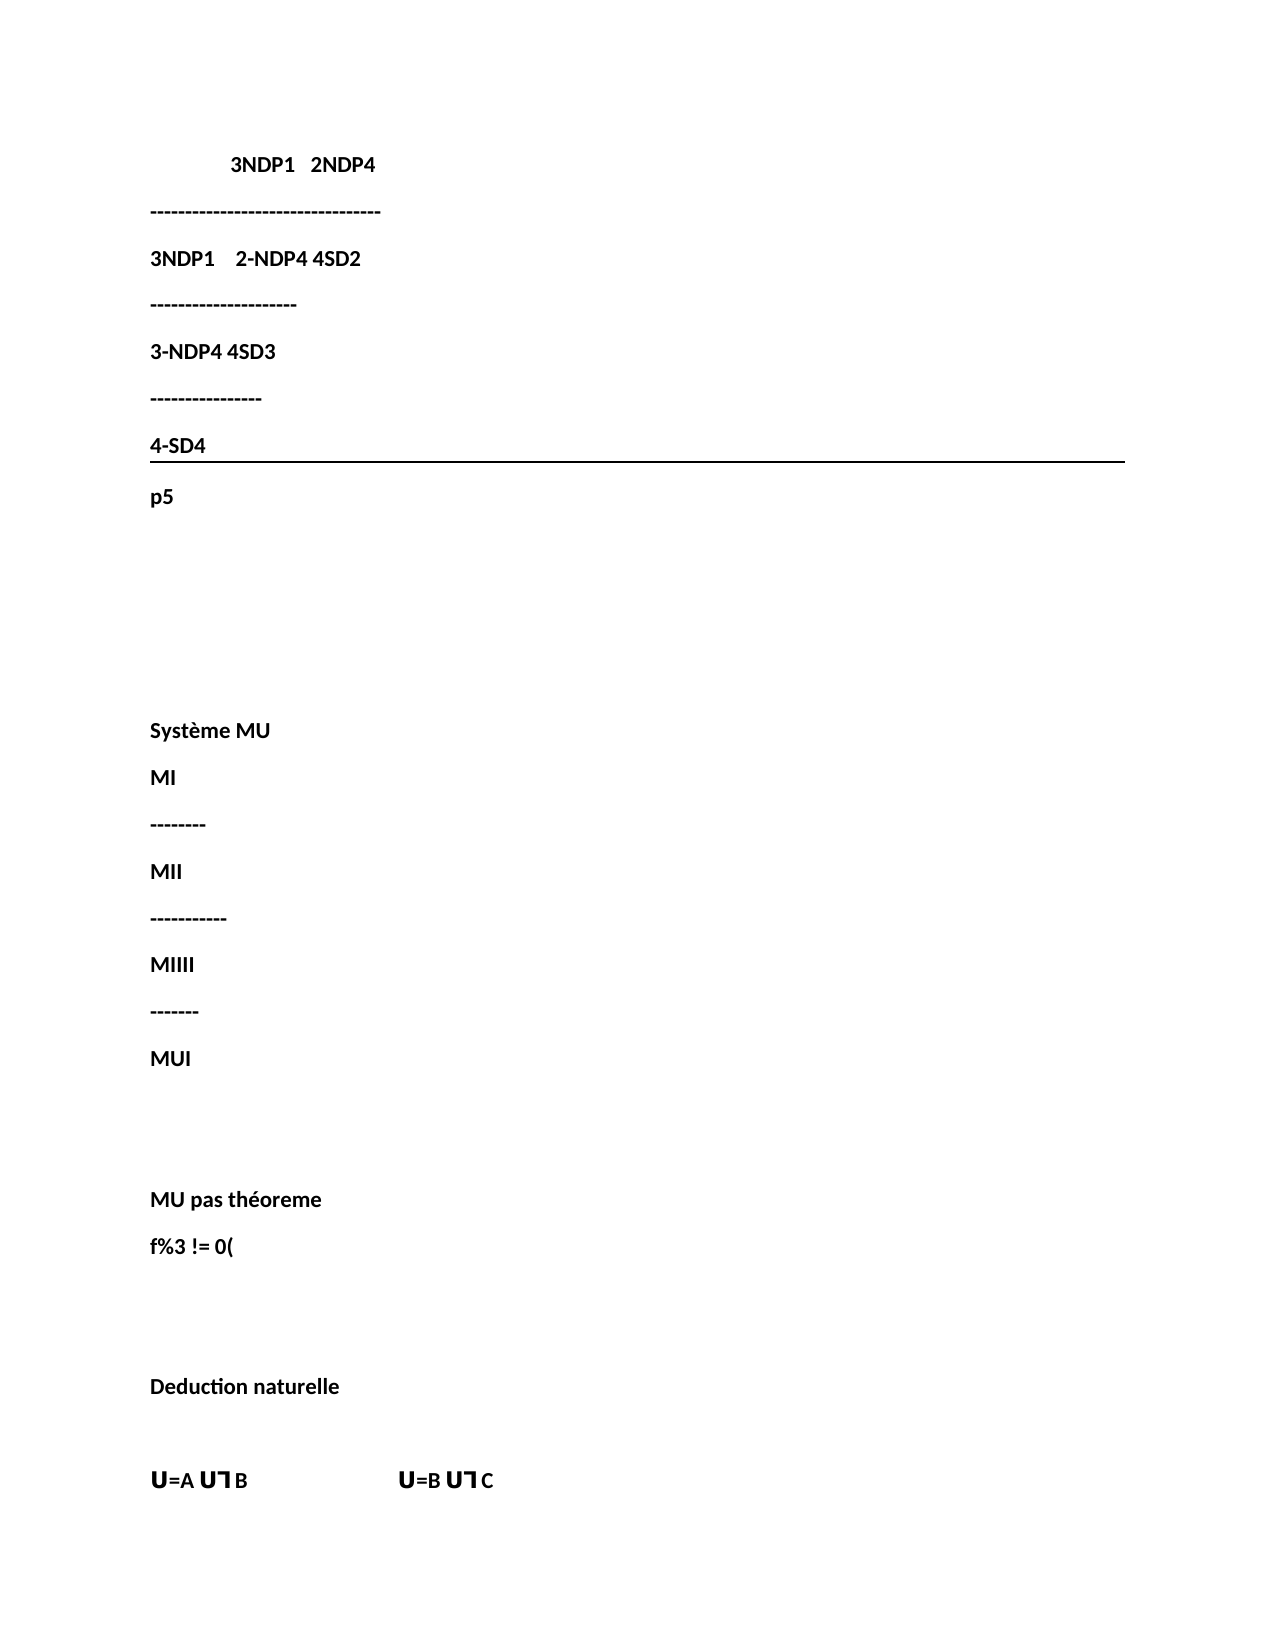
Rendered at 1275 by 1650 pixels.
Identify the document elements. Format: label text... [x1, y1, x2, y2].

text ------- [150, 997, 1125, 1025]
text ---------------- [150, 384, 1125, 412]
text 3NDP1 2NDP4 [150, 150, 1125, 178]
text MIIII [150, 951, 1125, 978]
text 3NDP1 2-NDP4 4SD2 [150, 244, 1125, 272]
text -------- [150, 810, 1125, 838]
text --------------------- [150, 291, 1125, 319]
text 4-SD4 [150, 431, 1125, 461]
text Deduction naturelle [150, 1372, 1125, 1400]
text MUI [150, 1044, 1125, 1072]
text p5 [150, 482, 1125, 510]
text f%3 != 0( [150, 1232, 1125, 1260]
text MI [150, 763, 1125, 791]
text ----------- [150, 904, 1125, 932]
text MU pas théoreme [150, 1185, 1125, 1213]
text MII [150, 857, 1125, 885]
text --------------------------------- [150, 197, 1125, 225]
text Système MU [150, 716, 1125, 744]
text ꓴ=AꓴꓶB ꓴ=BꓴꓶC [150, 1466, 1125, 1494]
text 3-NDP4 4SD3 [150, 337, 1125, 366]
